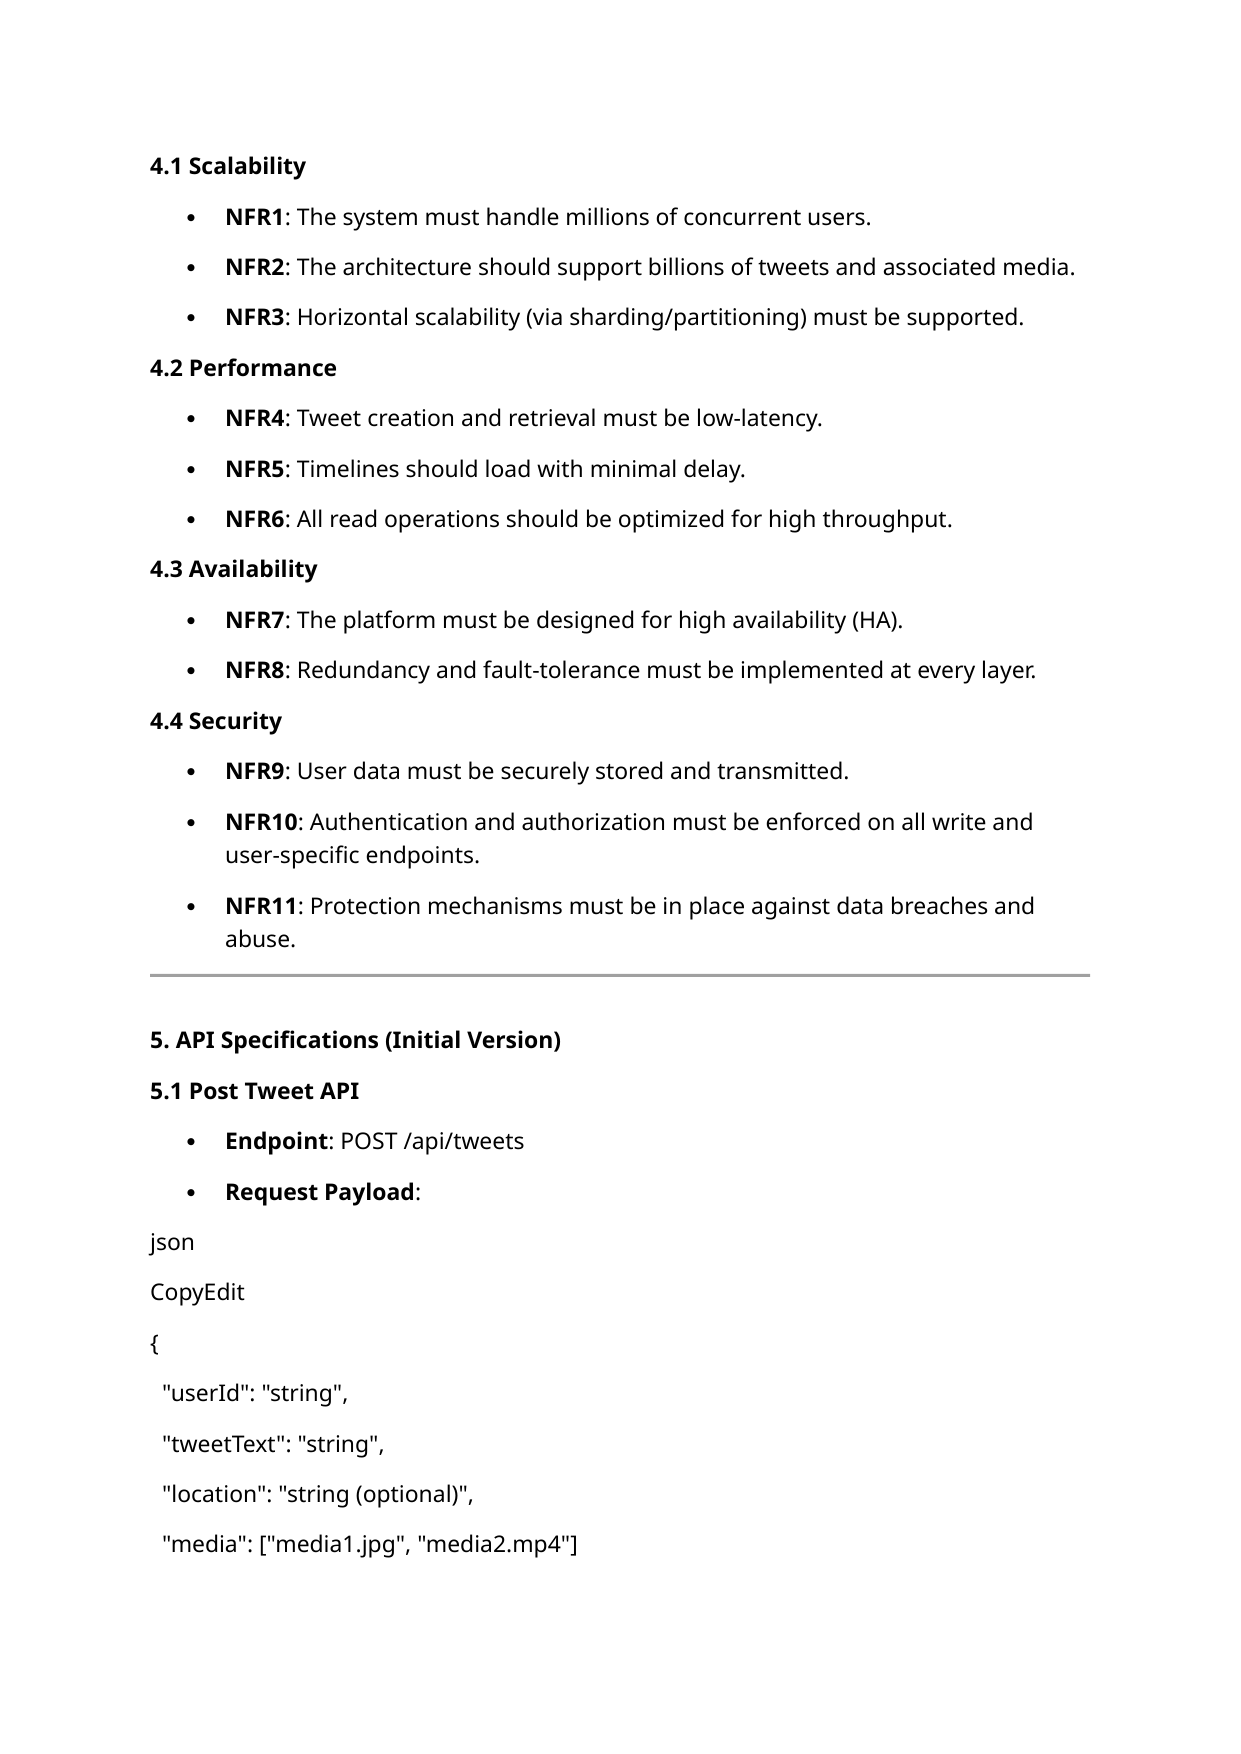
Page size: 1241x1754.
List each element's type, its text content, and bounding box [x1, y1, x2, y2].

list NFR7: The platform must be designed for high availability (HA). [187, 604, 1090, 635]
list NFR11: Protection mechanisms must be in place against data breaches and abuse. [187, 889, 1090, 954]
list NFR8: Redundancy and fault-tolerance must be implemented at every layer. [187, 654, 1090, 685]
list NFR1: The system must handle millions of concurrent users. [187, 200, 1090, 232]
list Request Payload: [187, 1175, 1090, 1207]
list NFR4: Tweet creation and retrieval must be low-latency. [187, 402, 1090, 433]
list NFR5: Timelines should load with minimal delay. [187, 452, 1090, 484]
text "tweetText": "string", [150, 1427, 1090, 1459]
list Endpoint: POST /api/tweets [187, 1125, 1090, 1156]
text json [150, 1226, 1090, 1257]
text "media": ["media1.jpg", "media2.mp4"] [150, 1528, 1090, 1559]
list NFR3: Horizontal scalability (via sharding/partitioning) must be supported. [187, 301, 1090, 332]
text 4.1 Scalability [150, 150, 1090, 181]
text { [150, 1327, 1090, 1358]
text 4.3 Availability [150, 553, 1090, 584]
list NFR2: The architecture should support billions of tweets and associated media. [187, 251, 1090, 282]
text 5. API Specifications (Initial Version) [150, 1024, 1090, 1055]
list NFR10: Authentication and authorization must be enforced on all write and user-specific endpoints. [187, 805, 1090, 870]
list NFR9: User data must be securely stored and transmitted. [187, 755, 1090, 786]
text 4.2 Performance [150, 352, 1090, 383]
text "userId": "string", [150, 1377, 1090, 1408]
text CopyEdit [150, 1276, 1090, 1307]
text 5.1 Post Tweet API [150, 1074, 1090, 1106]
list NFR6: All read operations should be optimized for high throughput. [187, 503, 1090, 534]
text 4.4 Security [150, 704, 1090, 736]
text "location": "string (optional)", [150, 1478, 1090, 1509]
